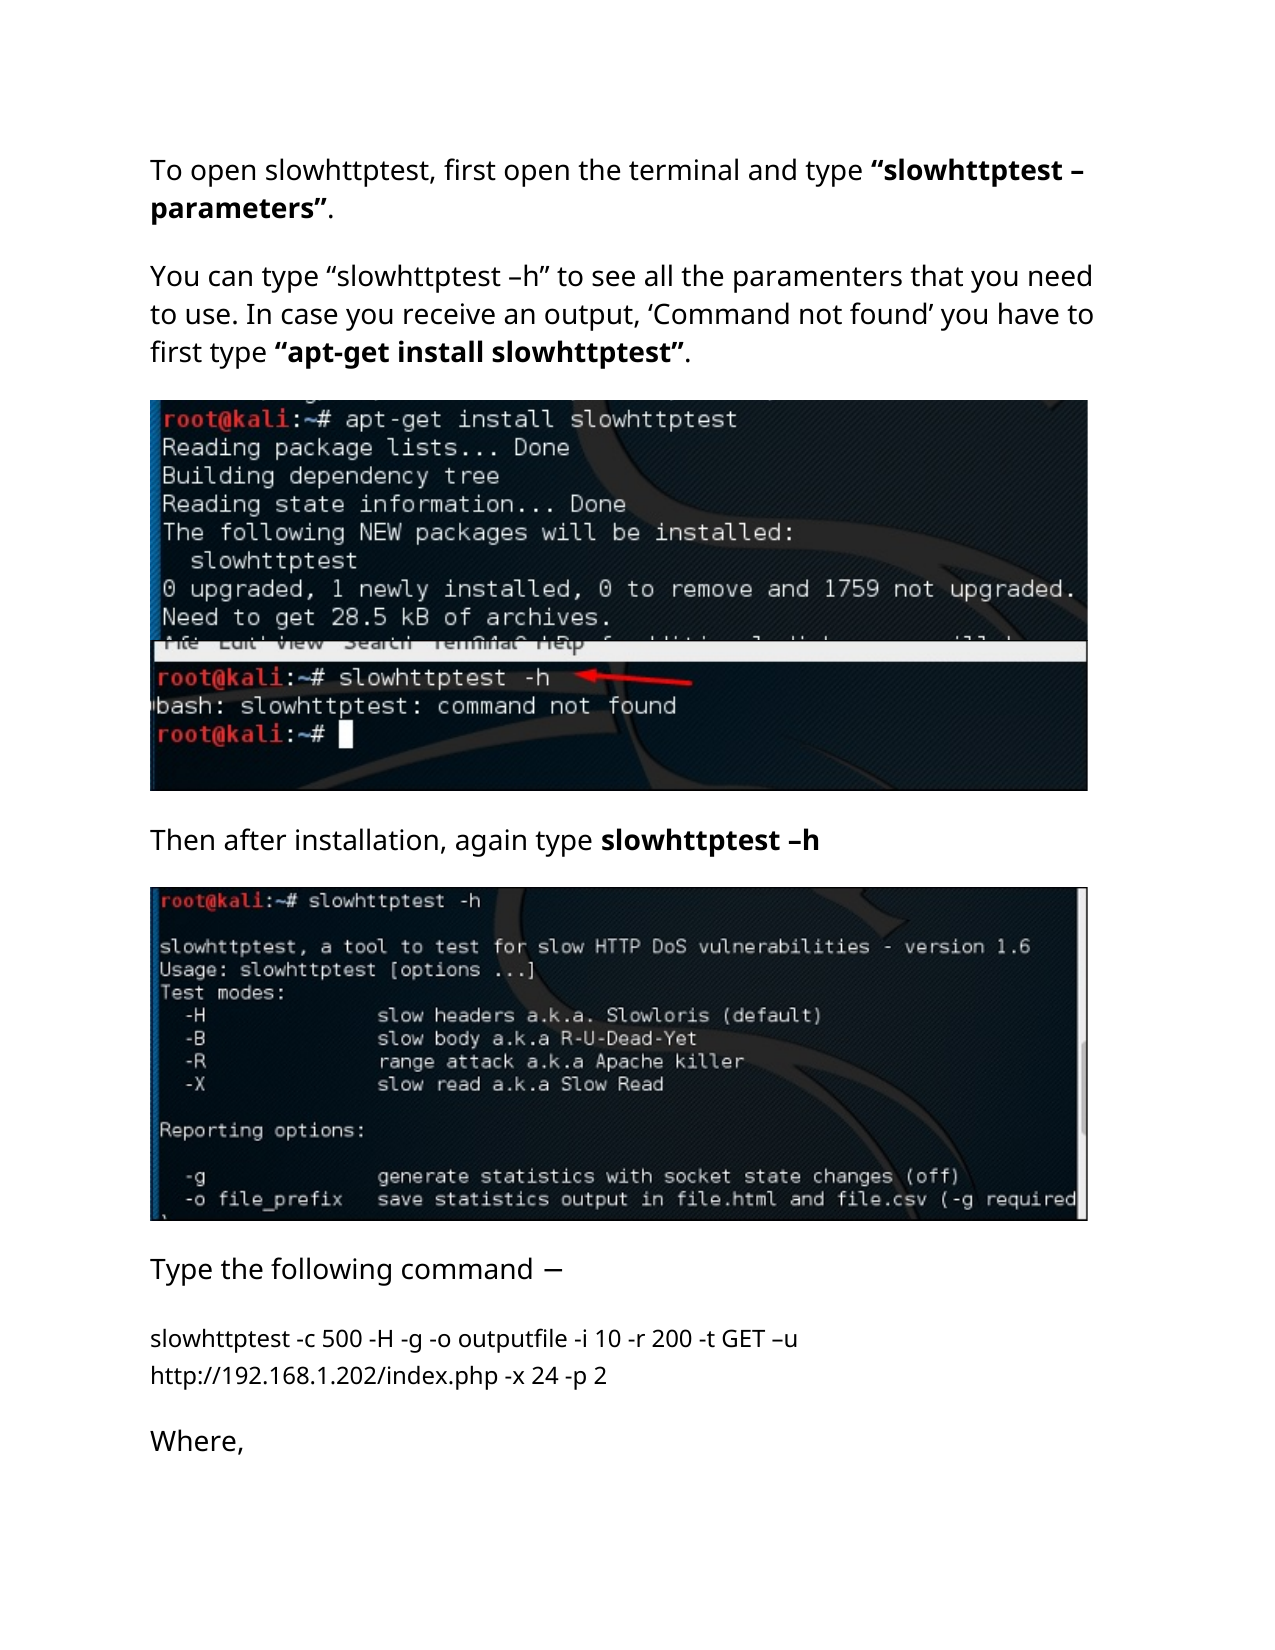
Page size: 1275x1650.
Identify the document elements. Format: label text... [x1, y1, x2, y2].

text http://192.168.1.202/index.php -x 24 -p 2 [150, 1354, 1125, 1392]
text slowhttptest -c 500 -H -g -o outputfile -i 10 -r 200 -t GET –u [150, 1317, 1125, 1354]
picture [150, 887, 1088, 1221]
text You can type “slowhttptest –h” to see all the paramenters that you need to use. In case you receive an output, ‘Command not found’ you have to first type “apt-get install slowhttptest”. [150, 256, 1125, 371]
text To open slowhttptest, first open the terminal and type “slowhttptest –parameters”. [150, 150, 1125, 227]
text Then after installation, again type slowhttptest –h [150, 820, 1125, 858]
picture [150, 400, 1088, 791]
text Type the following command − [150, 1249, 1125, 1288]
text Where, [150, 1421, 1125, 1459]
